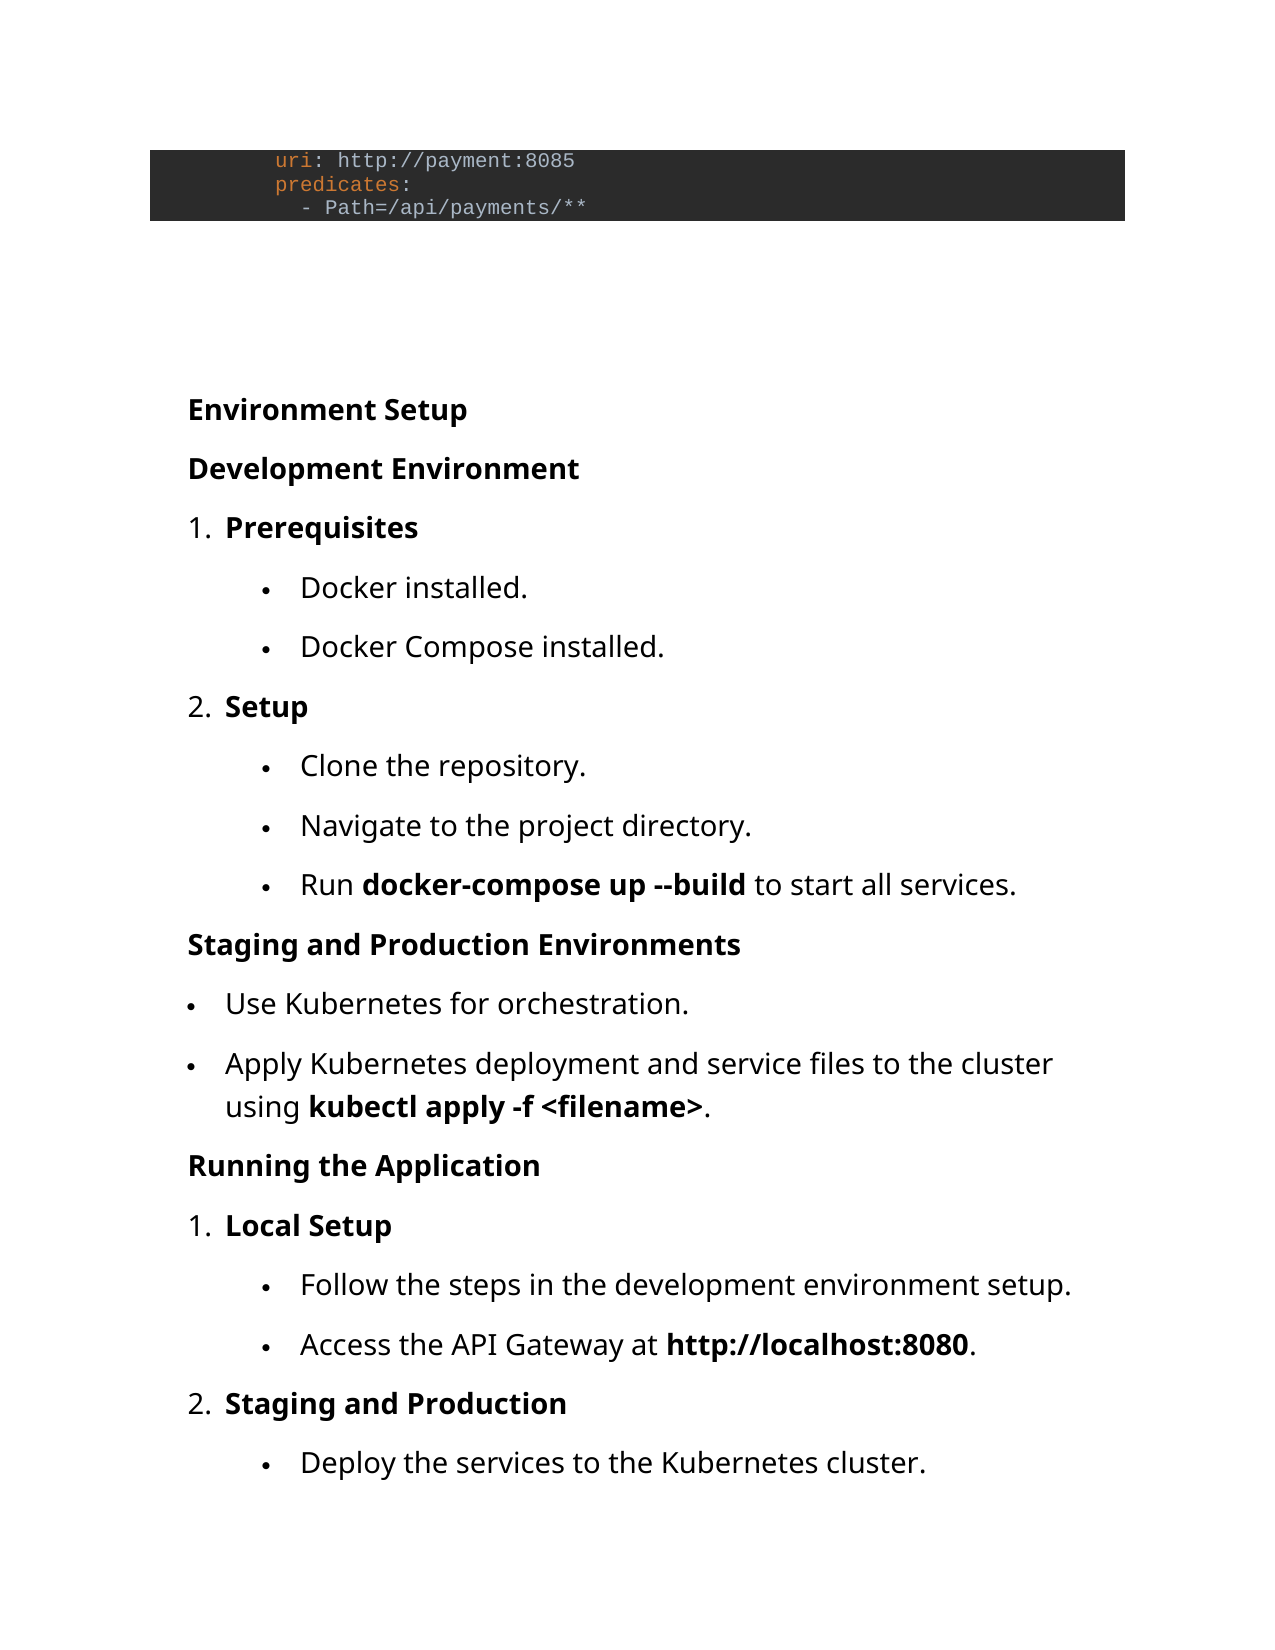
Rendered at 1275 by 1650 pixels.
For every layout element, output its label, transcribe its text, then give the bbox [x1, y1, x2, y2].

list Follow the steps in the development environment setup. [262, 1264, 1125, 1304]
text Staging and Production Environments [187, 924, 1125, 964]
list Staging and Production [187, 1383, 1125, 1423]
list Docker installed. [262, 567, 1125, 607]
text Development Environment [187, 448, 1125, 488]
list Setup [187, 686, 1125, 726]
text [150, 150, 1125, 221]
text Environment Setup [187, 389, 1125, 428]
list Navigate to the project directory. [262, 805, 1125, 845]
list Clone the repository. [262, 746, 1125, 785]
list Access the API Gateway at http://localhost:8080. [262, 1324, 1125, 1363]
list Local Setup [187, 1205, 1125, 1244]
text Running the Application [187, 1145, 1125, 1185]
list Deploy the services to the Kubernetes cluster. [262, 1443, 1125, 1482]
list Use Kubernetes for orchestration. [187, 984, 1125, 1023]
list Apply Kubernetes deployment and service files to the cluster using kubectl apply -f <filename>. [187, 1043, 1125, 1126]
list Docker Compose installed. [262, 627, 1125, 666]
list Prerequisites [187, 508, 1125, 547]
list Run docker-compose up --build to start all services. [262, 865, 1125, 904]
